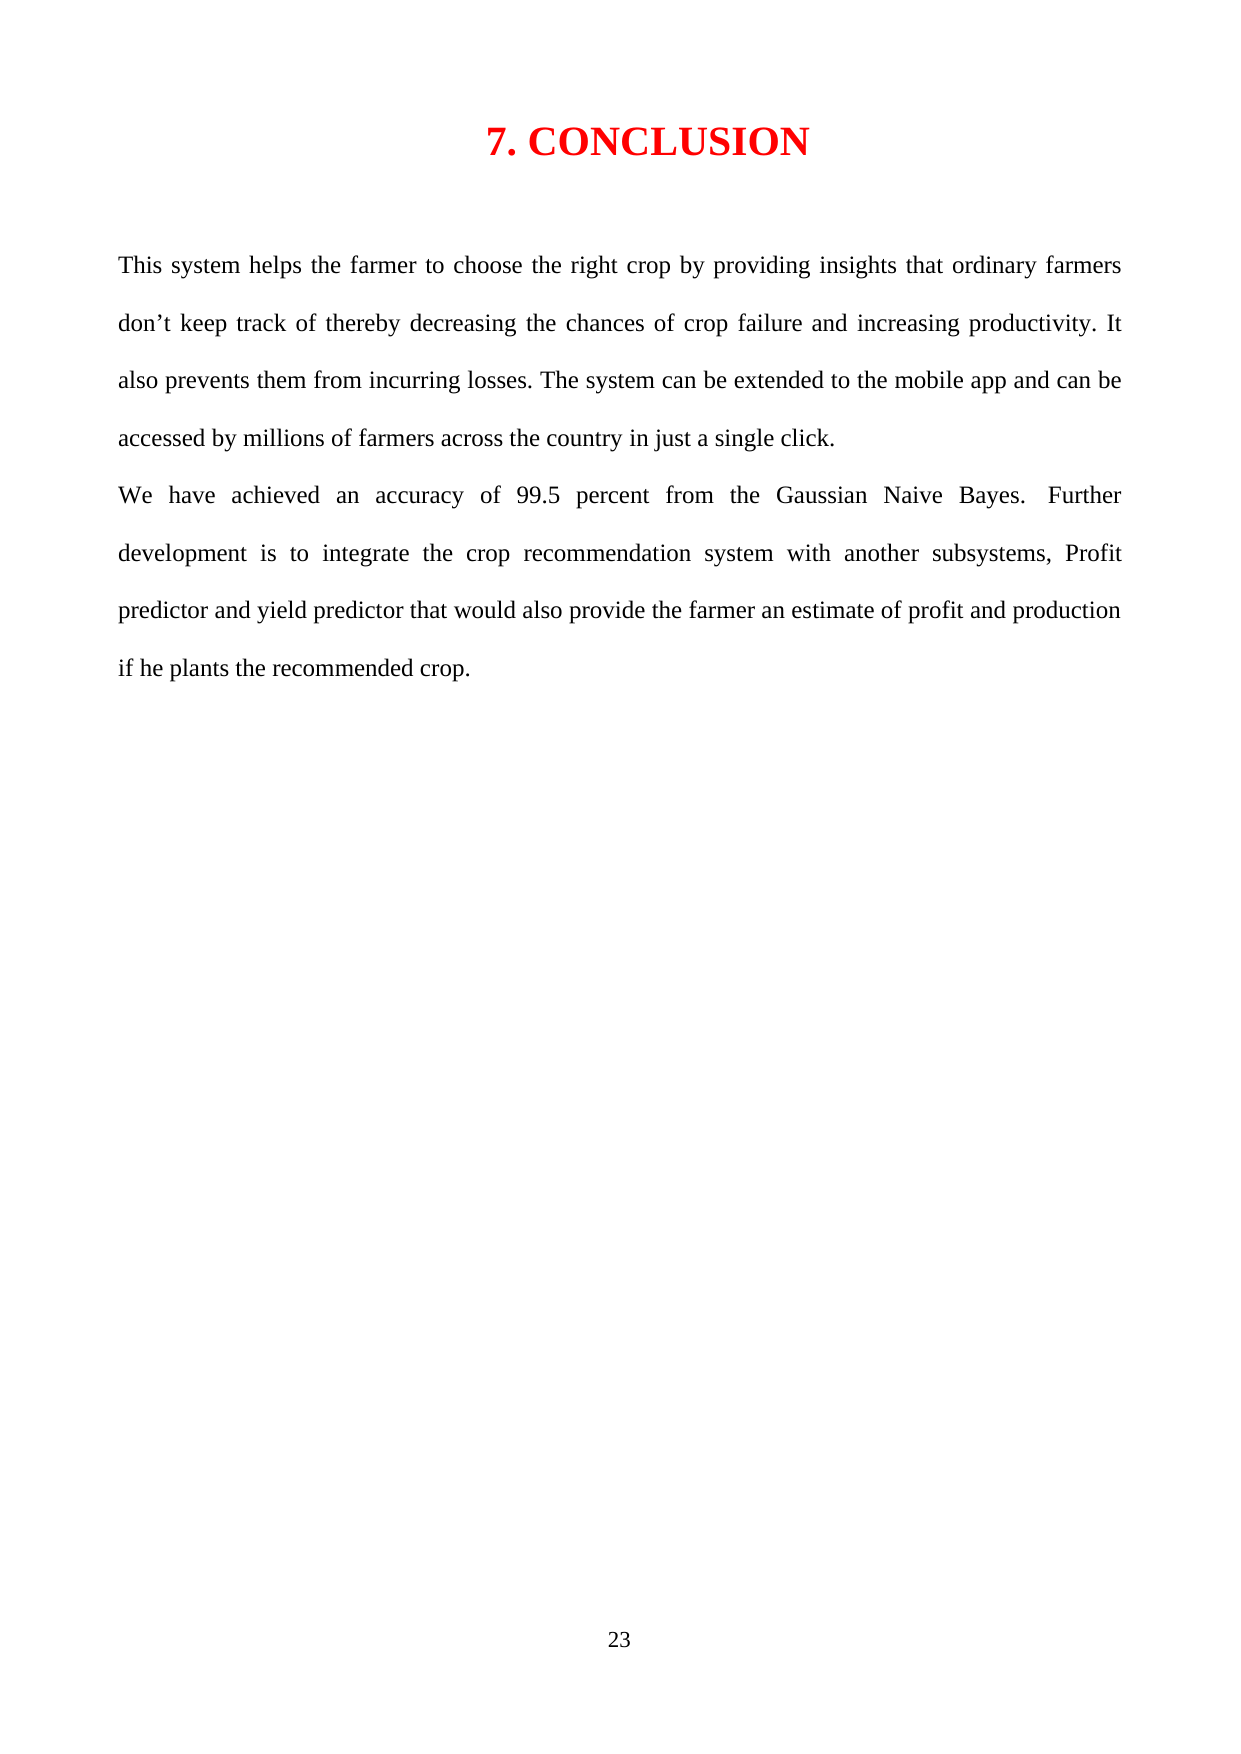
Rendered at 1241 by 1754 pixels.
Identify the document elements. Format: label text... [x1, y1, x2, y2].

text We have achieved an accuracy of 99.5 percent from the Gaussian Naive Bayes. Further development is to integrate the crop recommendation system with another subsystems, Profit predictor and yield predictor that would also provide the farmer an estimate of profit and production if he plants the recommended crop. [118, 480, 1122, 682]
text This system helps the farmer to choose the right crop by providing insights that ordinary farmers don’t keep track of thereby decreasing the chances of crop failure and increasing productivity. It also prevents them from incurring losses. The system can be extended to the mobile app and can be accessed by millions of farmers across the country in just a single click. [118, 250, 1122, 452]
subtitle CONCLUSION [118, 116, 1178, 164]
